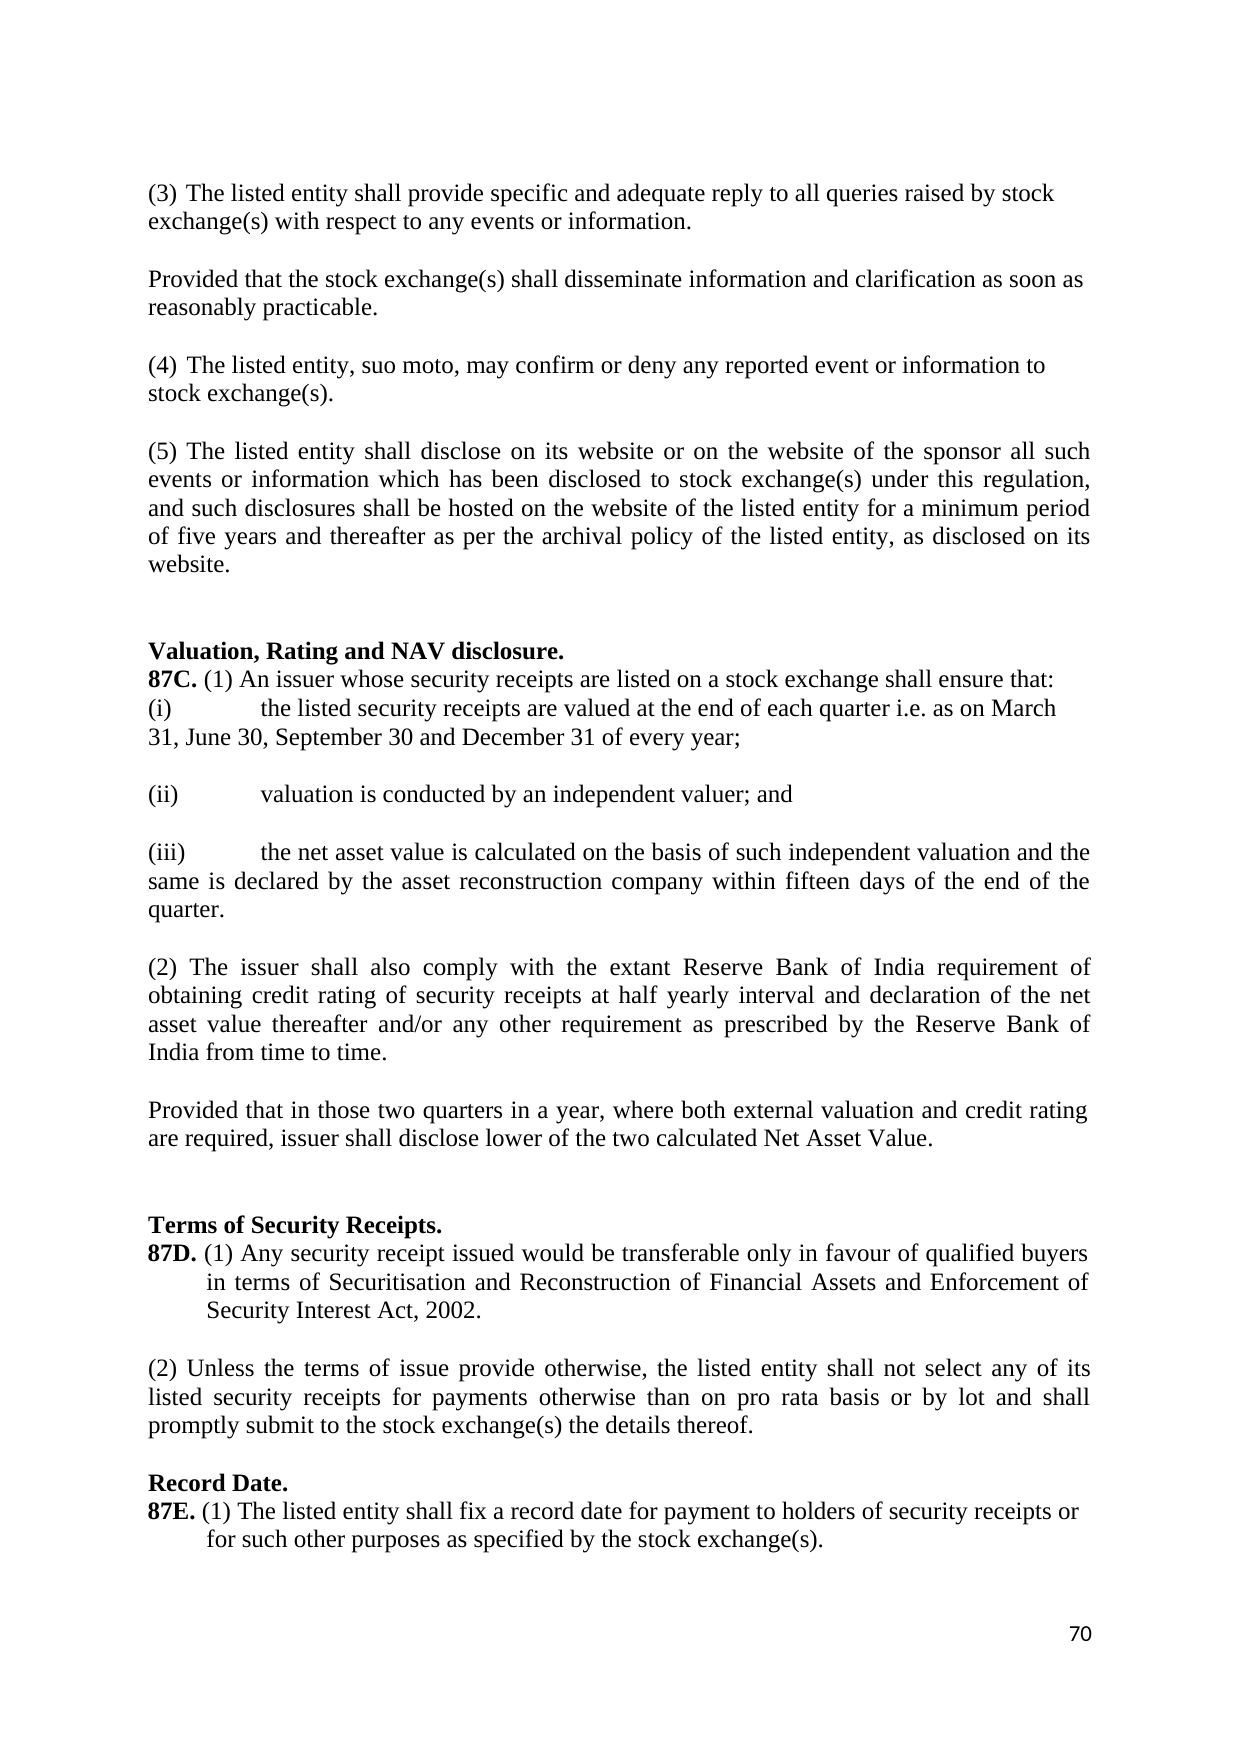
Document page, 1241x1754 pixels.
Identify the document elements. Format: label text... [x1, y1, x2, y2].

text 87E. (1) The listed entity shall fix a record date for payment to holders of security receipts or for such other purposes as specified by the stock exchange(s). [147, 1497, 1089, 1553]
text 87D. (1) Any security receipt issued would be transferable only in favour of qualified buyers in terms of Securitisation and Reconstruction of Financial Assets and Enforcement of Security Interest Act, 2002. [147, 1239, 1089, 1324]
list valuation is conducted by an independent valuer; and [148, 779, 1092, 808]
text Valuation, Rating and NAV disclosure. [148, 636, 1092, 665]
list Unless the terms of issue provide otherwise, the listed entity shall not select any of its listed security receipts for payments otherwise than on pro rata basis or by lot and shall promptly submit to the stock exchange(s) the details thereof. [148, 1354, 1092, 1438]
list the listed security receipts are valued at the end of each quarter i.e. as on March 31, June 30, September 30 and December 31 of every year; [148, 695, 1092, 750]
text Record Date. [148, 1468, 1092, 1497]
text Terms of Security Receipts. [148, 1210, 1092, 1238]
text 70 [148, 1619, 1092, 1647]
list The issuer shall also comply with the extant Reserve Bank of India requirement of obtaining credit rating of security receipts at half yearly interval and declaration of the net asset value thereafter and/or any other requirement as prescribed by the Reserve Bank of India from time to time. [148, 953, 1092, 1066]
text Provided that in those two quarters in a year, where both external valuation and credit rating are required, issuer shall disclose lower of the two calculated Net Asset Value. [148, 1096, 1089, 1152]
list The listed entity, suo moto, may confirm or deny any reported event or information to stock exchange(s). [148, 351, 1092, 407]
list the net asset value is calculated on the basis of such independent valuation and the same is declared by the asset reconstruction company within fifteen days of the end of the quarter. [148, 838, 1092, 923]
list The listed entity shall disclose on its website or on the website of the sponsor all such events or information which has been disclosed to stock exchange(s) under this regulation, and such disclosures shall be hosted on the website of the listed entity for a minimum period of five years and thereafter as per the archival policy of the listed entity, as disclosed on its website. [148, 437, 1092, 578]
text 87C. (1) An issuer whose security receipts are listed on a stock exchange shall ensure that: [148, 665, 1092, 693]
text Provided that the stock exchange(s) shall disseminate information and clarification as soon as reasonably practicable. [148, 265, 1089, 321]
list The listed entity shall provide specific and adequate reply to all queries raised by stock exchange(s) with respect to any events or information. [148, 179, 1092, 235]
